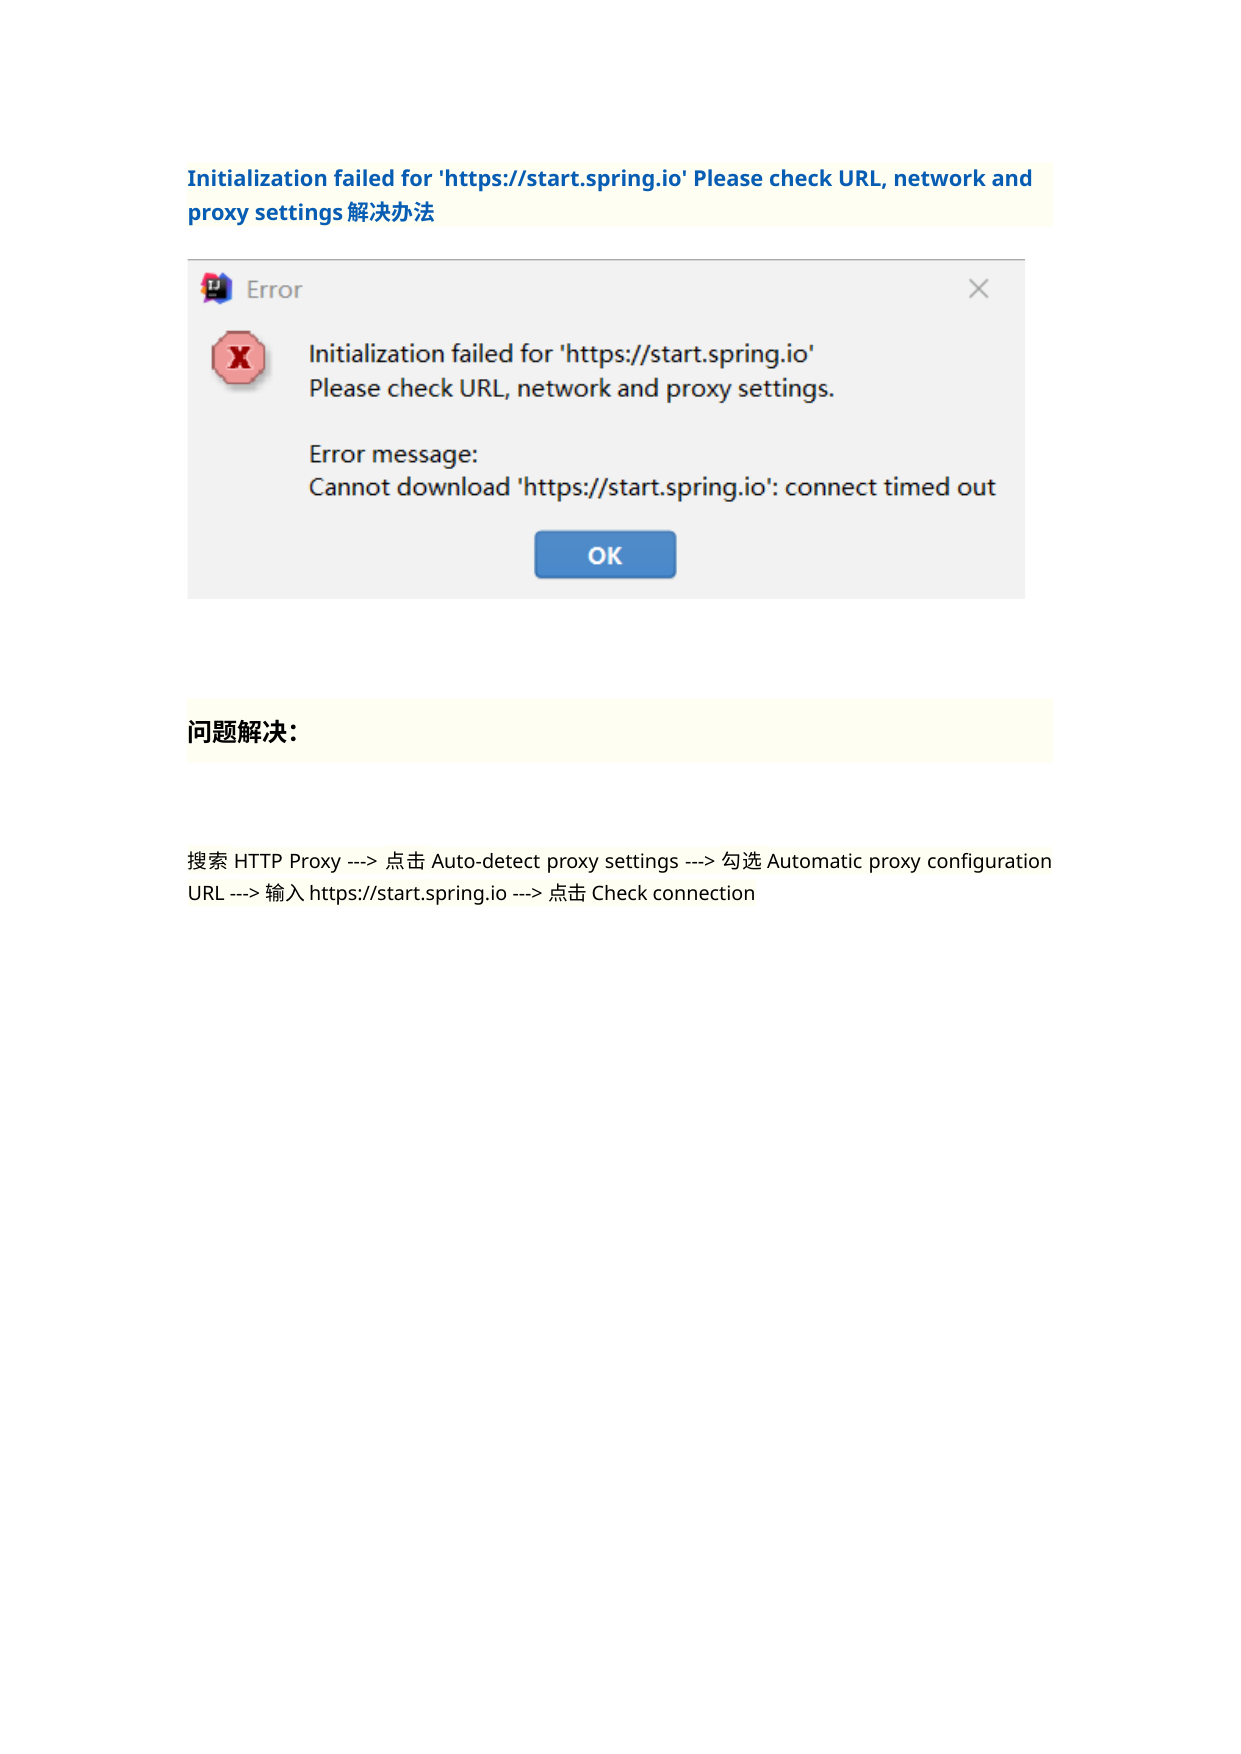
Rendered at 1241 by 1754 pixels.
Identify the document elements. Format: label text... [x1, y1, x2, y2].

subtitle Initialization failed for 'https://start.spring.io' Please check URL, network and proxy settings解决办法 [187, 162, 1053, 227]
picture [187, 259, 1025, 599]
text 搜索HTTP Proxy ---> 点击Auto-detect proxy settings ---> 勾选Automatic proxy configuration URL ---> 输入https://start.spring.io ---> 点击Check connection [187, 843, 1053, 908]
subtitle 问题解决： [187, 698, 1053, 763]
